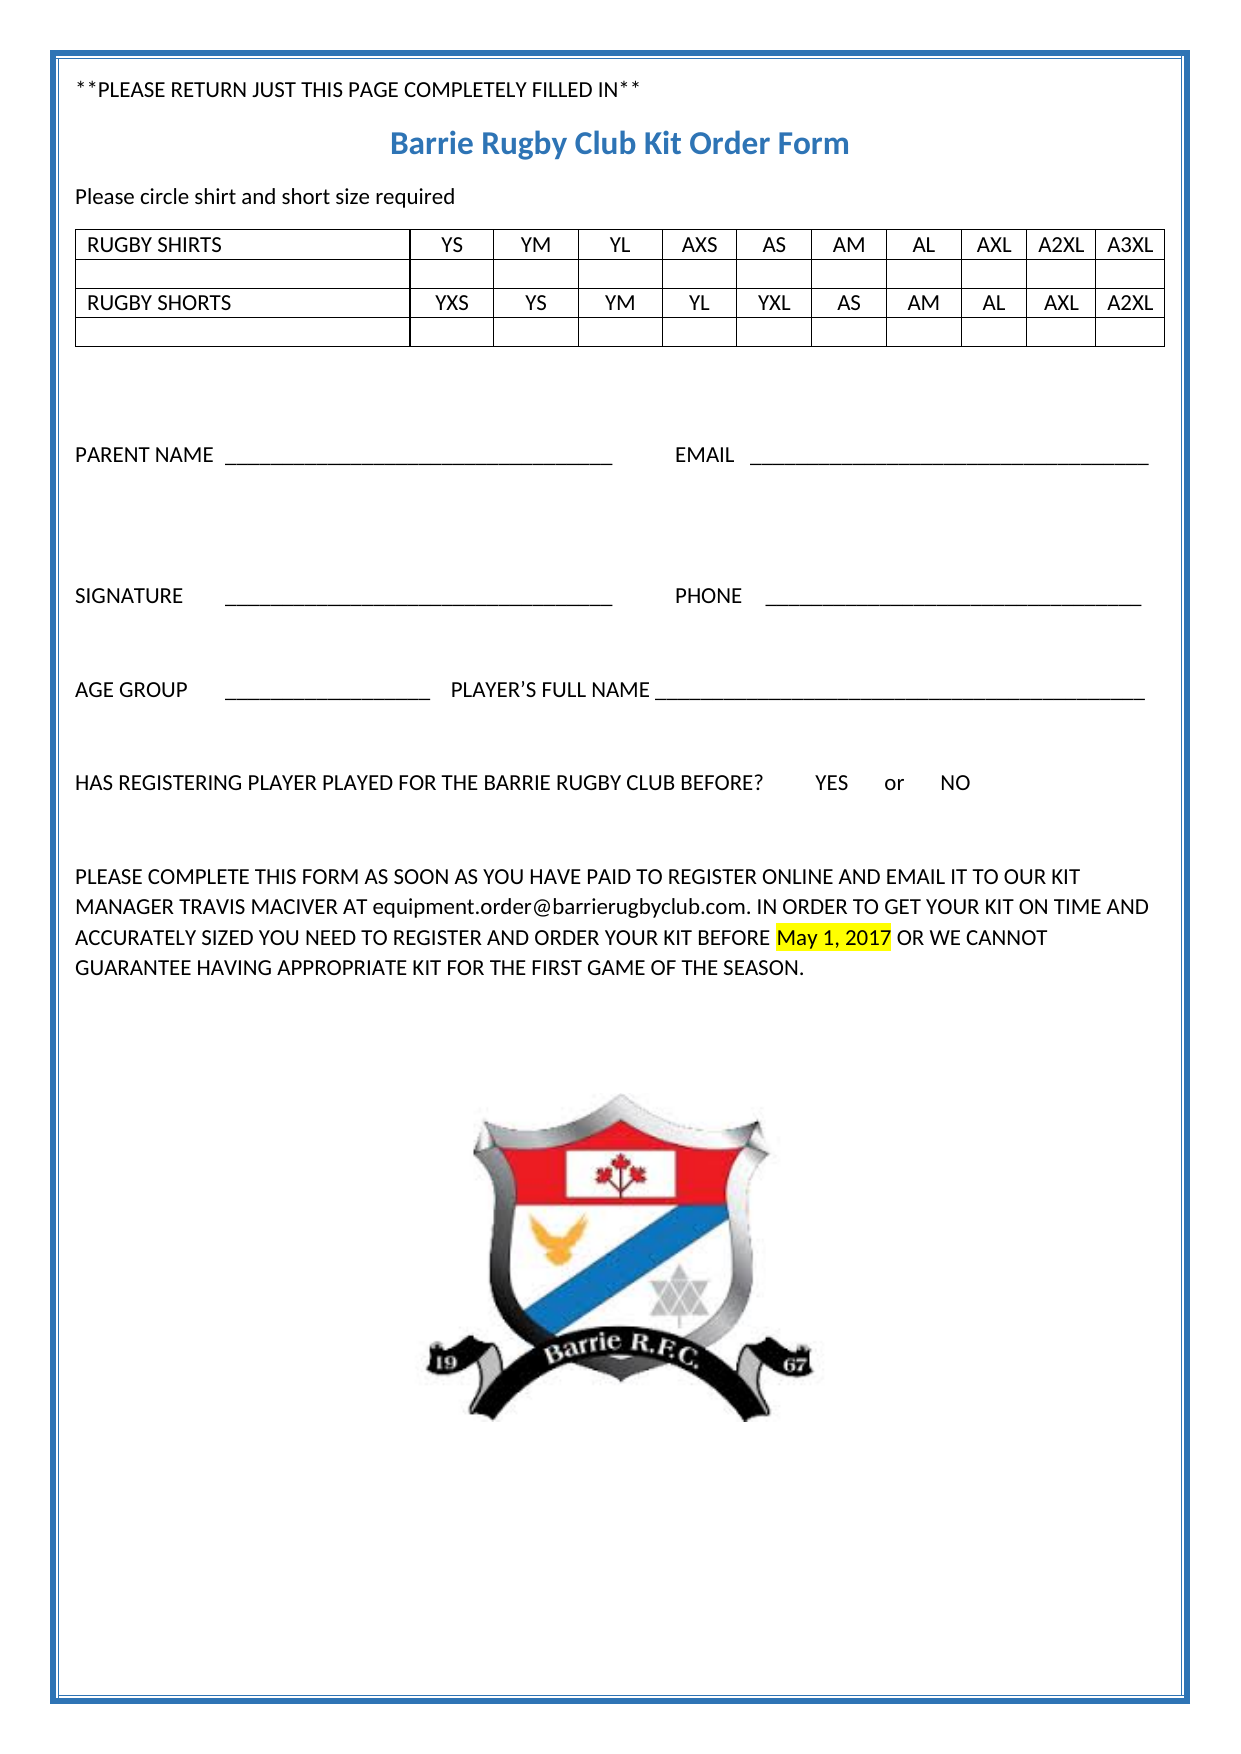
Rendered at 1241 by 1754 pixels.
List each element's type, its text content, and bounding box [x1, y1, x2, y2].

table_cell [962, 260, 1026, 287]
table_cell [76, 260, 409, 287]
table_cell [1096, 318, 1164, 346]
table_cell [962, 318, 1026, 346]
table_header AXS [663, 230, 736, 258]
table_cell [411, 318, 493, 346]
table_header YS [411, 230, 493, 258]
table_header AM [812, 230, 886, 258]
text **PLEASE RETURN JUST THIS PAGE COMPLETELY FILLED IN** [75, 75, 1165, 103]
table_cell [737, 260, 811, 287]
table_cell [411, 260, 493, 287]
table_cell [1027, 318, 1095, 346]
table_cell [887, 318, 961, 346]
table_cell YS [494, 289, 578, 317]
table_cell [812, 318, 886, 346]
table_cell [579, 318, 662, 346]
table_cell [812, 260, 886, 287]
table_cell AXL [1027, 289, 1095, 317]
table_cell AL [962, 289, 1026, 317]
table_cell A2XL [1096, 289, 1164, 317]
text PARENT NAME __________________________________ EMAIL ___________________________________ [75, 440, 1165, 468]
table_header AXL [962, 230, 1026, 258]
table_cell [1096, 260, 1164, 287]
text HAS REGISTERING PLAYER PLAYED FOR THE BARRIE RUGBY CLUB BEFORE? YES or NO [75, 768, 1165, 797]
table_cell [579, 260, 662, 287]
table_cell YL [663, 289, 736, 317]
table_cell [494, 318, 578, 346]
table_header YM [494, 230, 578, 258]
table_cell [494, 260, 578, 287]
table_cell YM [579, 289, 662, 317]
table_cell [887, 260, 961, 287]
text Please circle shirt and short size required [75, 182, 1165, 211]
table_cell YXL [737, 289, 811, 317]
text AGE GROUP __________________ PLAYER’S FULL NAME ___________________________________________ [75, 675, 1165, 703]
text Barrie Rugby Club Kit Order Form [75, 122, 1165, 163]
table_cell [1027, 260, 1095, 287]
table_header RUGBY SHIRTS [76, 230, 409, 258]
table_cell [76, 318, 409, 346]
table_cell [663, 318, 736, 346]
table_cell [737, 318, 811, 346]
text PLEASE COMPLETE THIS FORM AS SOON AS YOU HAVE PAID TO REGISTER ONLINE AND EMAIL IT TO OUR KIT MANAGER TRAVIS MACIVER AT equipment.order@barrierugbyclub.com. IN ORDER TO GET YOUR KIT ON TIME AND ACCURATELY SIZED YOU NEED TO REGISTER AND ORDER YOUR KIT BEFORE May 1, 2017 OR WE CANNOT GUARANTEE HAVING APPROPRIATE KIT FOR THE FIRST GAME OF THE SEASON. [75, 862, 1165, 981]
table_header A3XL [1096, 230, 1164, 258]
table_cell RUGBY SHORTS [76, 289, 409, 317]
table_cell AM [887, 289, 961, 317]
table_header AS [737, 230, 811, 258]
table_header YL [579, 230, 662, 258]
text SIGNATURE __________________________________ PHONE _________________________________ [75, 581, 1165, 609]
table_header A2XL [1027, 230, 1095, 258]
table_cell AS [812, 289, 886, 317]
table_cell YXS [411, 289, 493, 317]
table_cell [663, 260, 736, 287]
table_header AL [887, 230, 961, 258]
